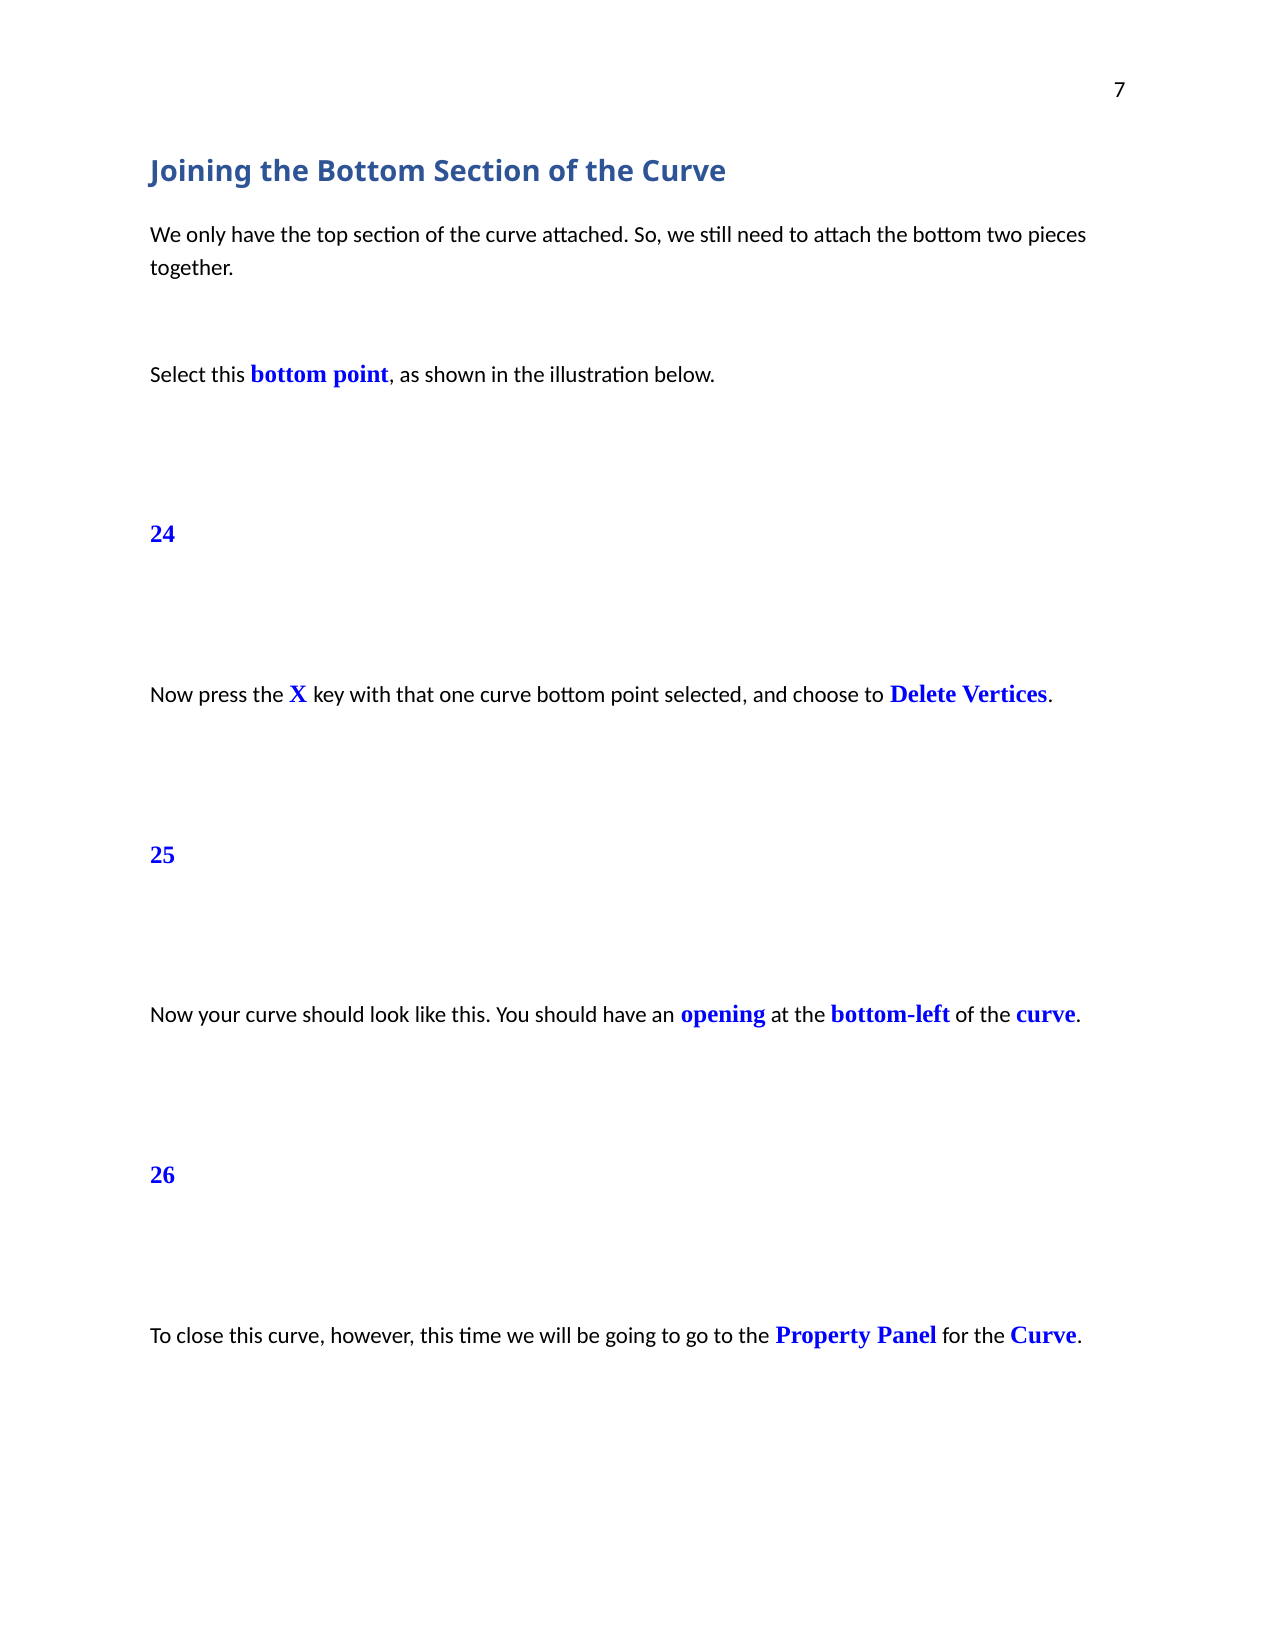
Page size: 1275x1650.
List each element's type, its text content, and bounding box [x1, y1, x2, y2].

text Now your curve should look like this. You should have an opening at the bottom-left of the curve. [150, 999, 1125, 1029]
text 26 [150, 1160, 1125, 1188]
text Now press the X key with that one curve bottom point selected, and choose to Delete Vertices. [150, 679, 1125, 709]
text We only have the top section of the curve attached. So, we still need to attach the bottom two pieces together. [150, 221, 1125, 281]
text 24 [150, 519, 1125, 548]
subtitle Joining the Bottom Section of the Curve [150, 150, 1125, 190]
text Select this bottom point, as shown in the illustration below. [150, 359, 1125, 388]
text To close this curve, however, this time we will be going to go to the Property Panel for the Curve. [150, 1320, 1125, 1349]
text 25 [150, 840, 1125, 868]
